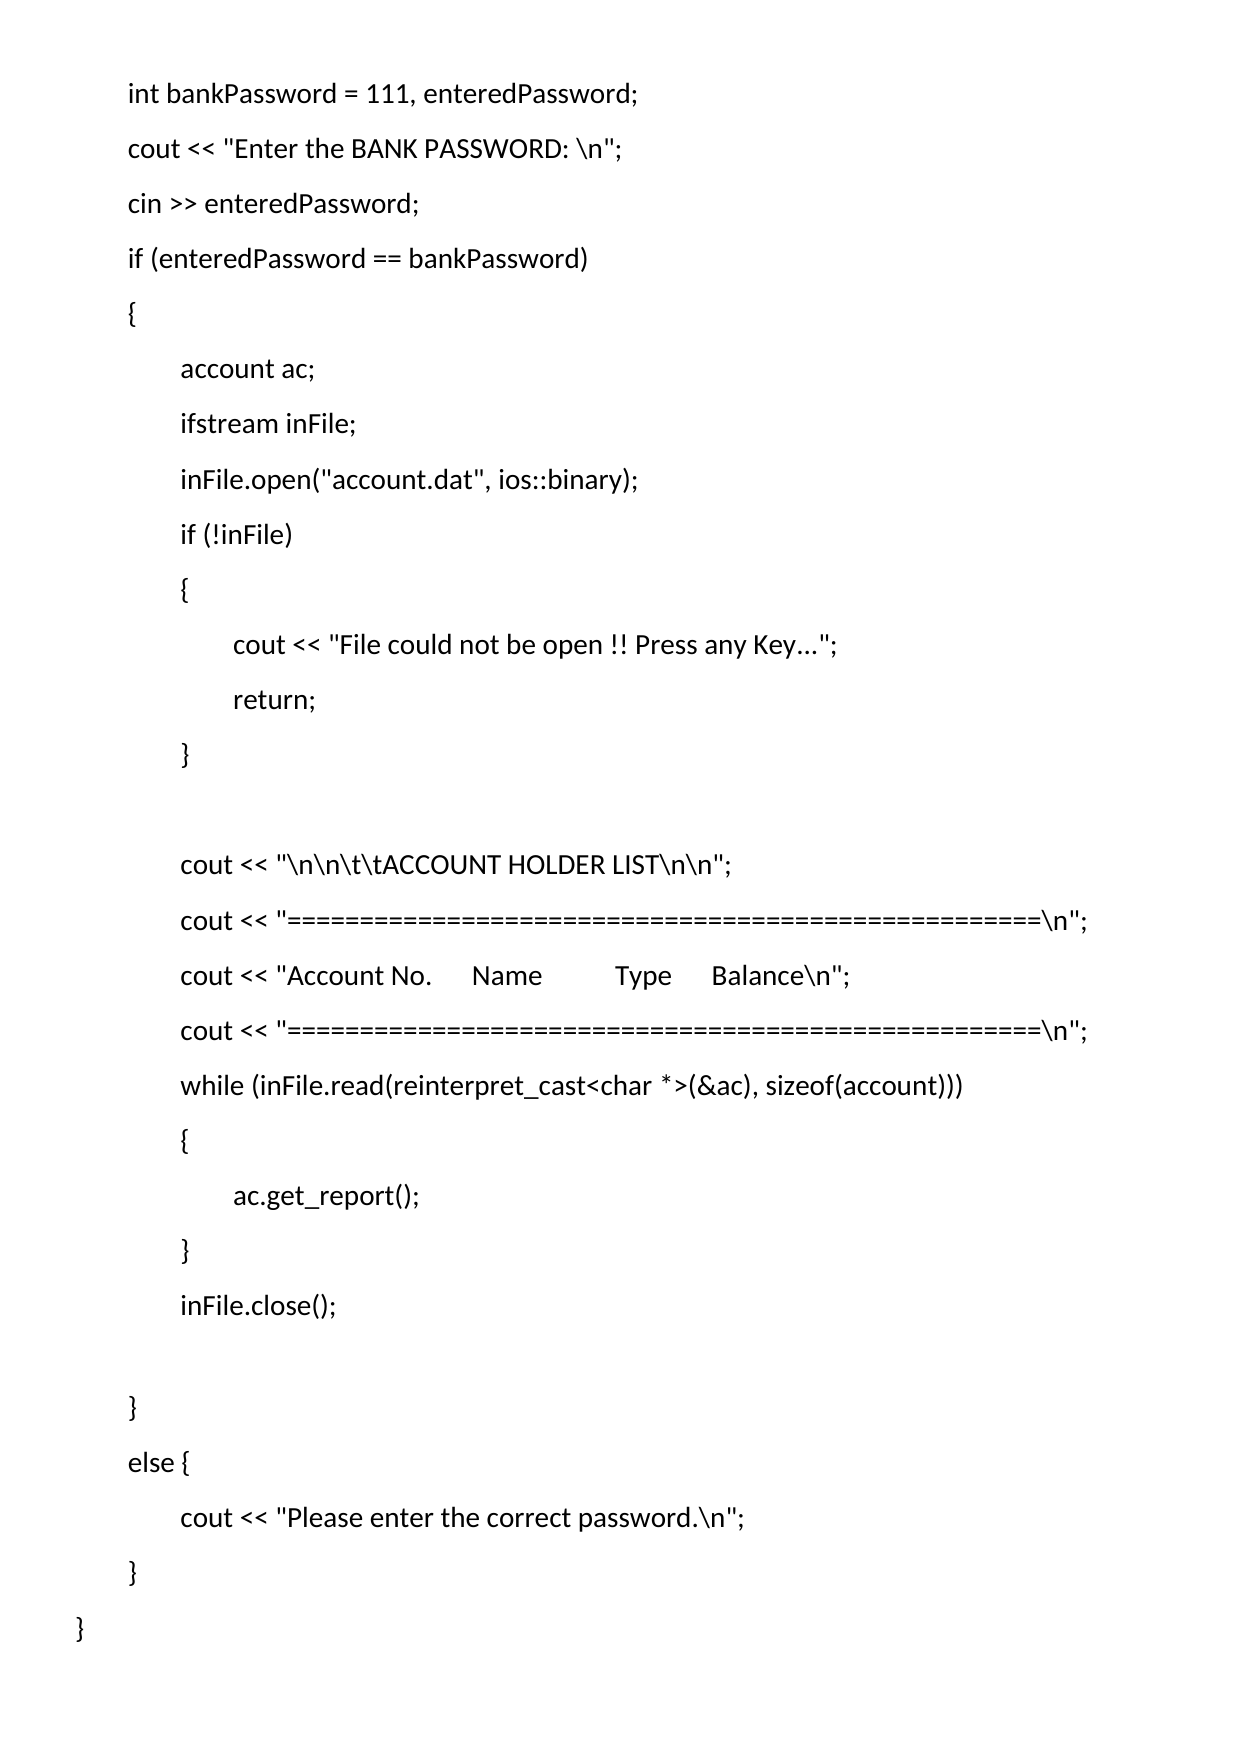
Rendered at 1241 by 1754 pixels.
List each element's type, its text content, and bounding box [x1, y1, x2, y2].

text cout << "Please enter the correct password.\n"; [75, 1499, 1165, 1535]
text account ac; [75, 351, 1165, 386]
text } [75, 736, 1165, 772]
text } [75, 1389, 1165, 1425]
text inFile.close(); [75, 1287, 1165, 1323]
text cout << "Account No. Name Type Balance\n"; [75, 957, 1165, 992]
text if (enteredPassword == bankPassword) [75, 240, 1165, 276]
text cout << "File could not be open !! Press any Key..."; [75, 626, 1165, 662]
text if (!inFile) [75, 516, 1165, 551]
text cin >> enteredPassword; [75, 185, 1165, 221]
text { [75, 1122, 1165, 1158]
text { [75, 295, 1165, 331]
text { [75, 571, 1165, 607]
text cout << "Enter the BANK PASSWORD: \n"; [75, 130, 1165, 166]
text return; [75, 681, 1165, 717]
text cout << "\n\n\t\tACCOUNT HOLDER LIST\n\n"; [75, 846, 1165, 882]
text } [75, 1610, 1165, 1645]
text ac.get_report(); [75, 1177, 1165, 1213]
text } [75, 1554, 1165, 1590]
text cout << "====================================================\n"; [75, 1012, 1165, 1047]
text int bankPassword = 111, enteredPassword; [75, 75, 1165, 111]
text ifstream inFile; [75, 406, 1165, 441]
text cout << "====================================================\n"; [75, 902, 1165, 937]
text else { [75, 1444, 1165, 1480]
text inFile.open("account.dat", ios::binary); [75, 461, 1165, 496]
text } [75, 1232, 1165, 1268]
text while (inFile.read(reinterpret_cast<char *>(&ac), sizeof(account))) [75, 1067, 1165, 1102]
